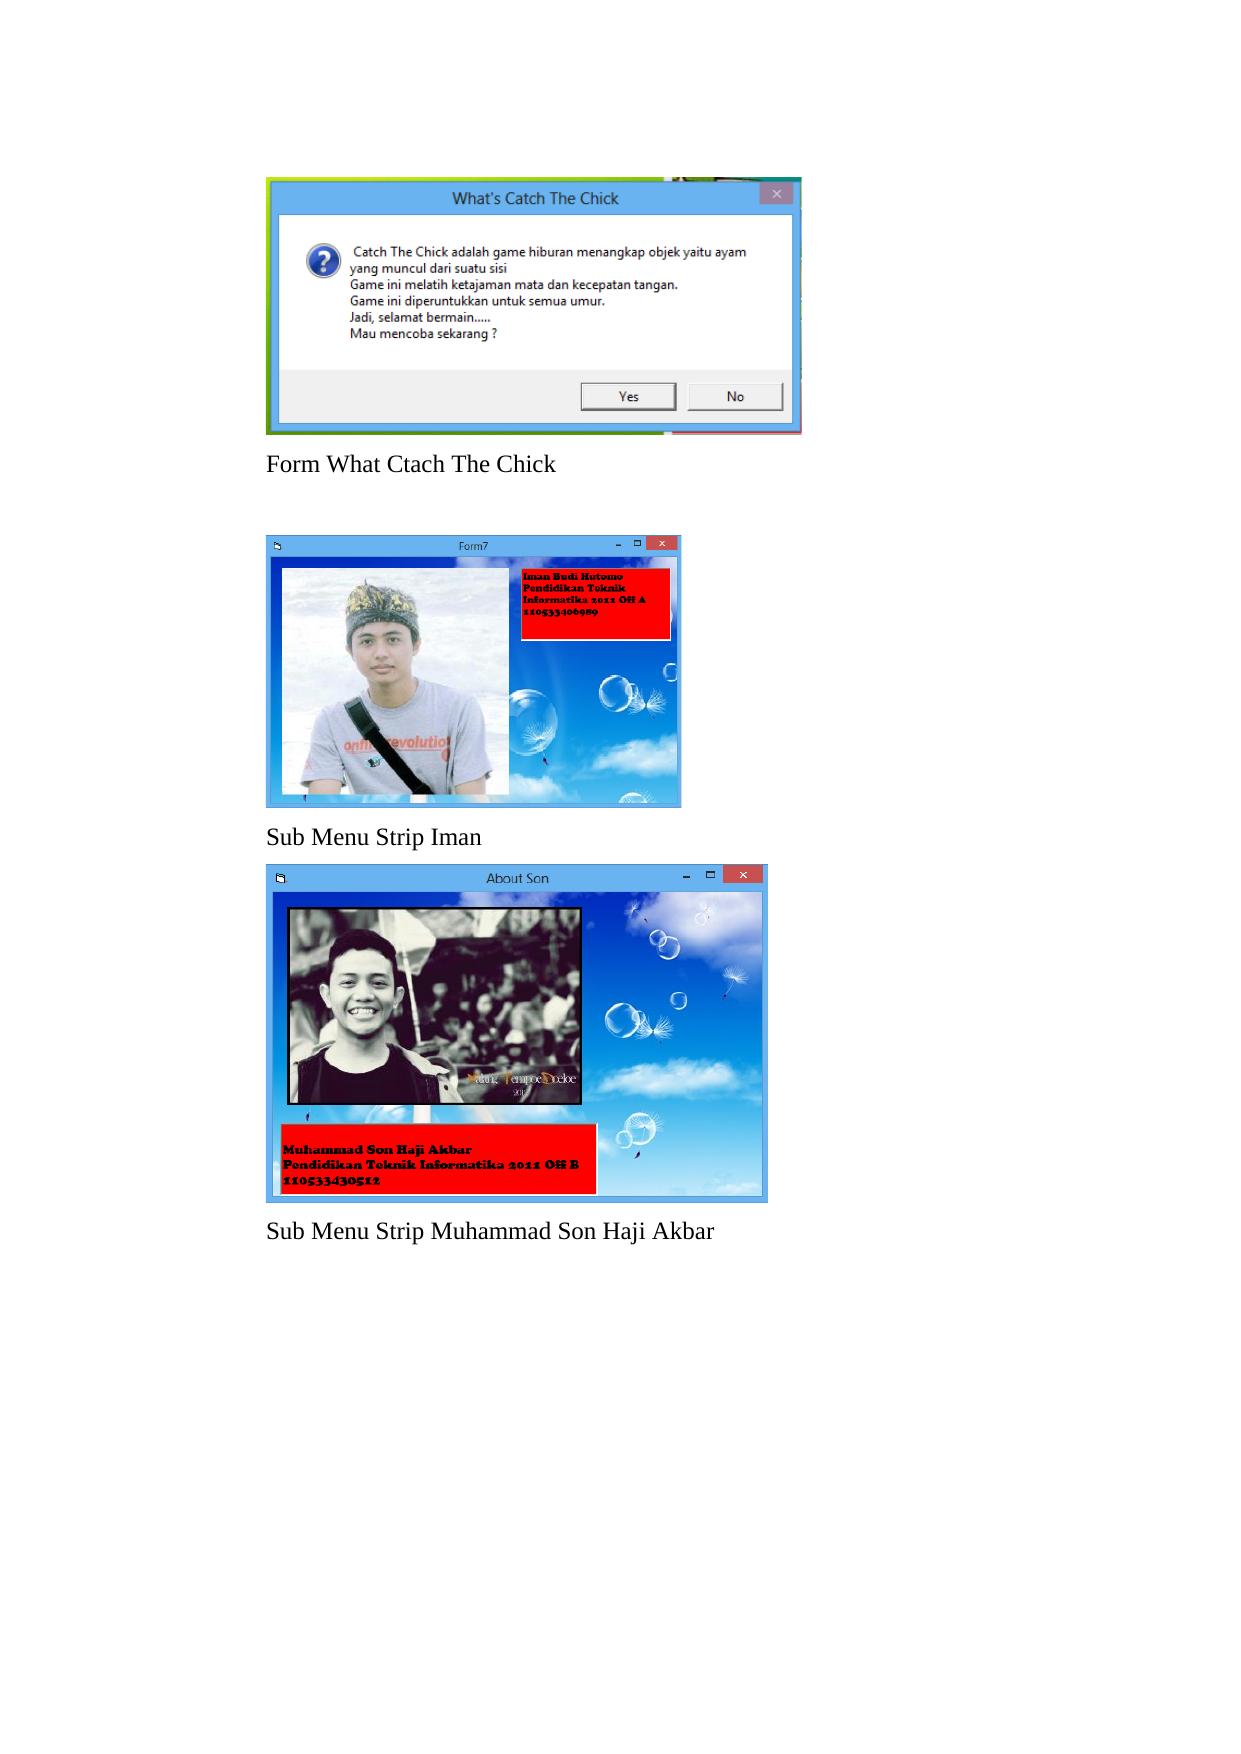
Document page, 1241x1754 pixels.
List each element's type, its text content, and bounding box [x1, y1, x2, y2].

picture [265, 535, 682, 808]
picture [265, 177, 802, 435]
list Sub Menu Strip Muhammad Son Haji Akbar [266, 1216, 1063, 1245]
list Form What Ctach The Chick [266, 449, 1063, 478]
list Sub Menu Strip Iman [266, 822, 1063, 850]
picture [265, 864, 768, 1203]
